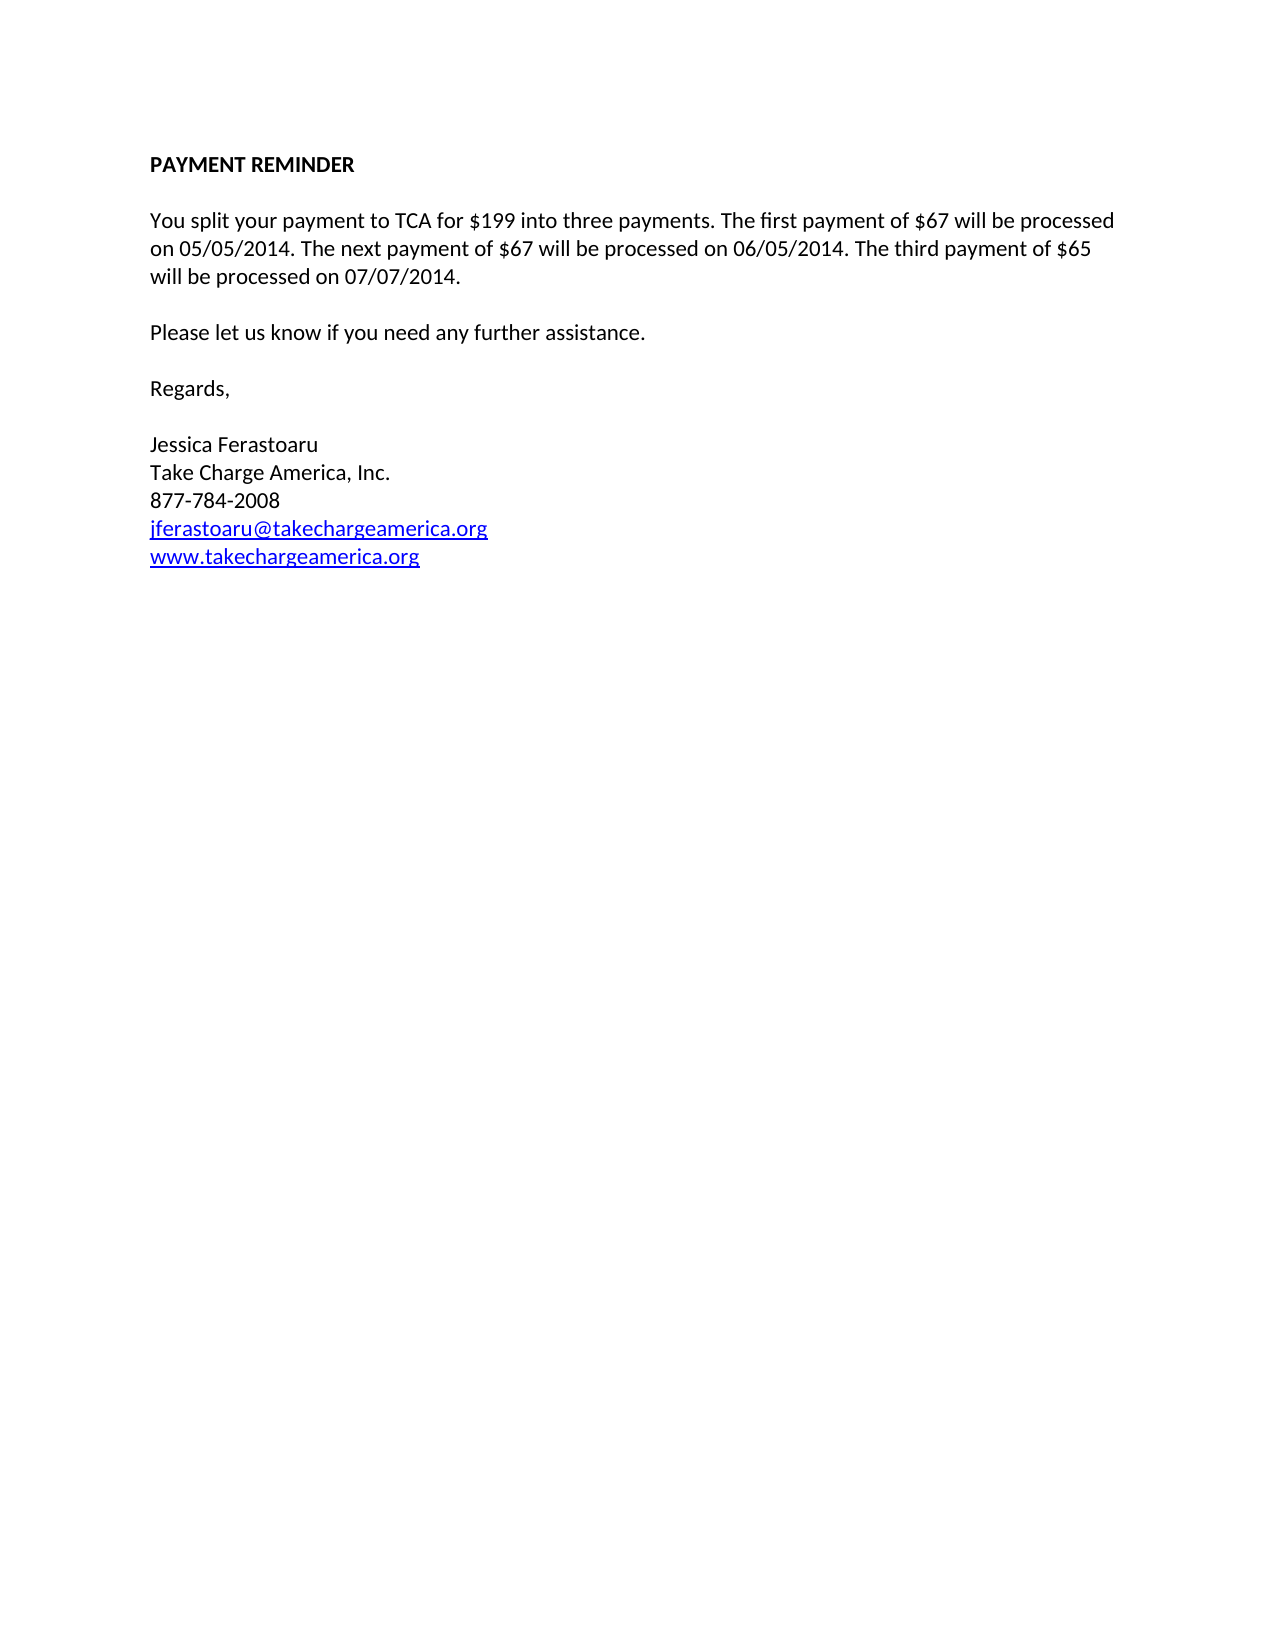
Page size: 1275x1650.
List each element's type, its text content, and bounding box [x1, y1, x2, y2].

text Jessica Ferastoaru [150, 430, 1125, 458]
text jferastoaru@takechargeamerica.org [150, 514, 1125, 542]
text PAYMENT REMINDER [150, 150, 1125, 178]
text Regards, [150, 374, 1125, 402]
text Take Charge America, Inc. [150, 458, 1125, 486]
text www.takechargeamerica.org [150, 542, 1125, 570]
text You split your payment to TCA for $199 into three payments. The first payment of $67 will be processed on 05/05/2014. The next payment of $67 will be processed on 06/05/2014. The third payment of $65 will be processed on 07/07/2014. [150, 206, 1125, 290]
text Please let us know if you need any further assistance. [150, 318, 1125, 346]
text 877-784-2008 [150, 486, 1125, 514]
